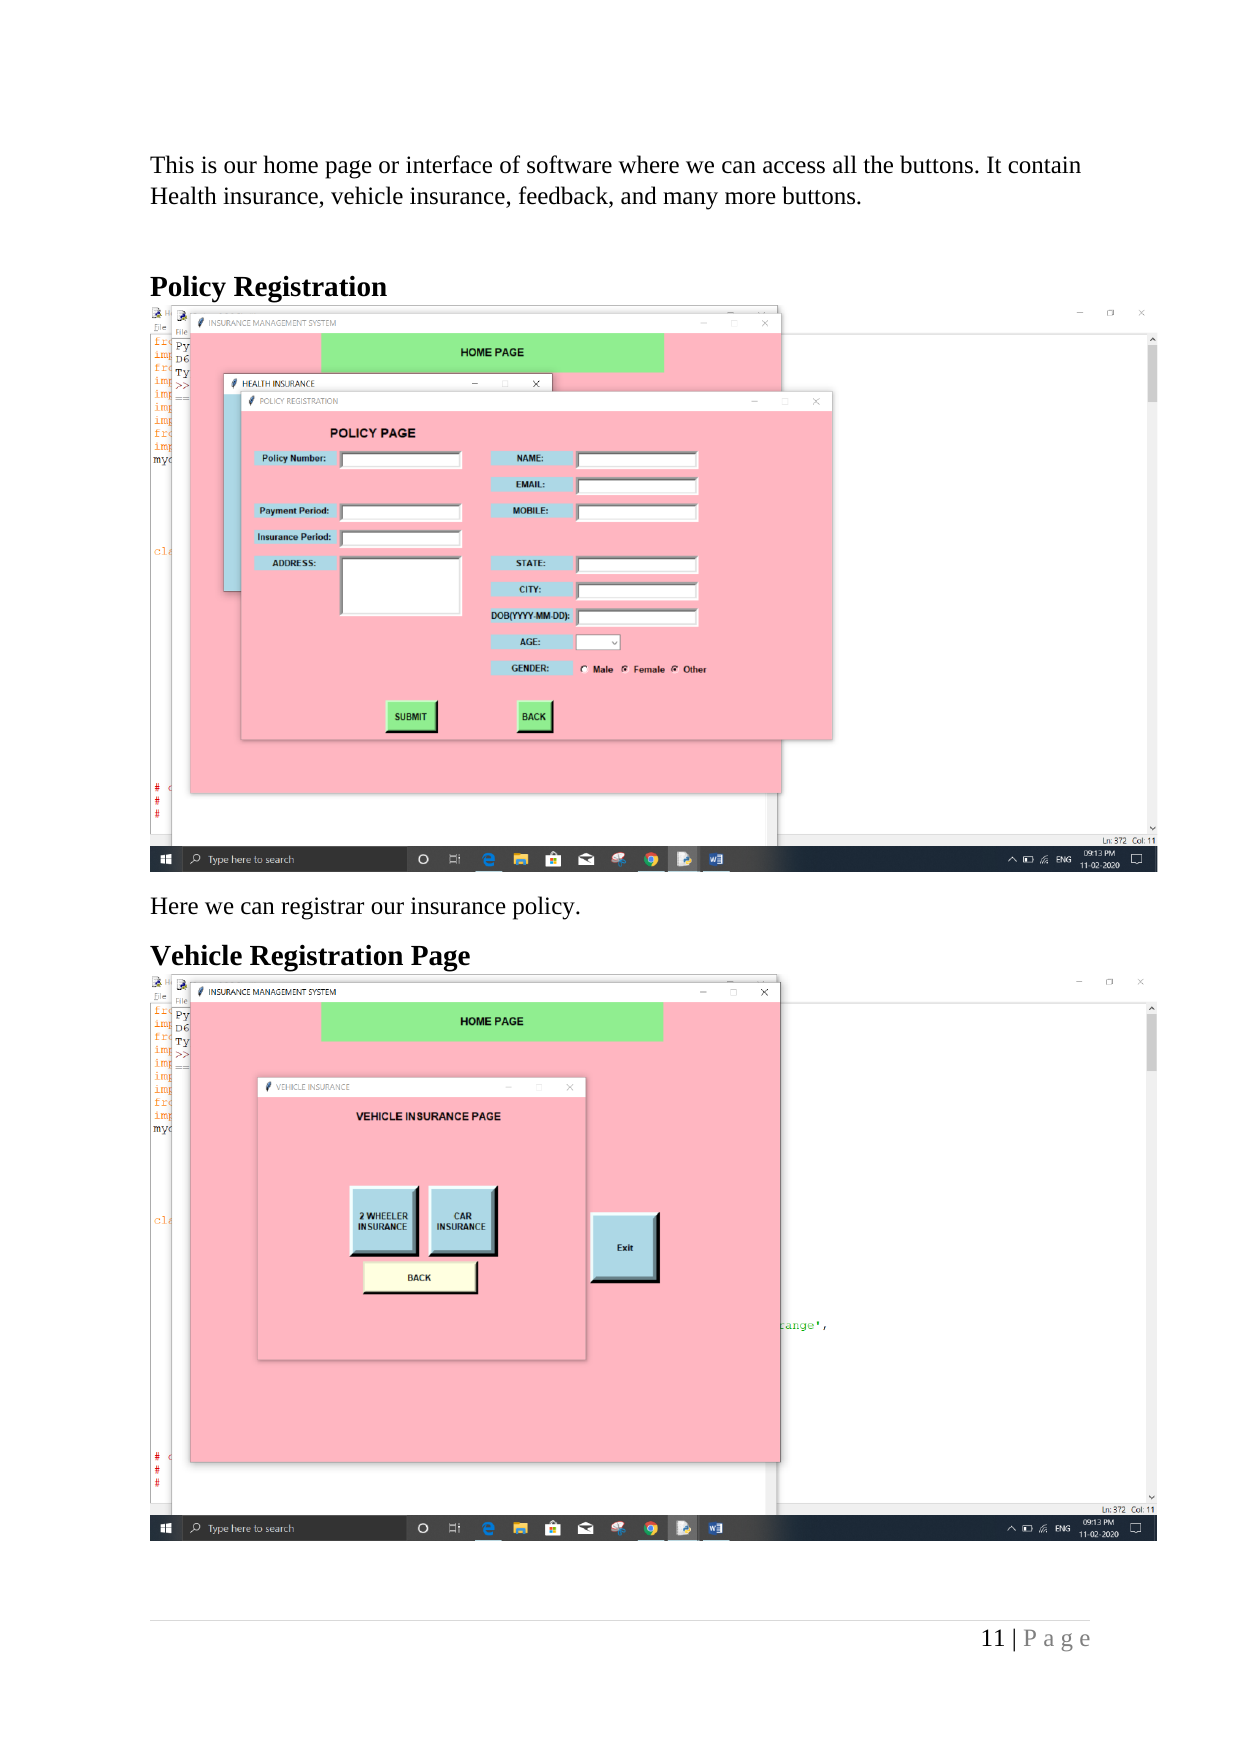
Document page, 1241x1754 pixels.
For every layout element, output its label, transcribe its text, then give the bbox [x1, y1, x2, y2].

subtitle Vehicle Registration Page [150, 938, 1090, 972]
text Here we can registrar our insurance policy. [150, 891, 1090, 919]
picture [150, 305, 1158, 872]
picture [150, 974, 1157, 1541]
subtitle Policy Registration [150, 269, 1090, 303]
text This is our home page or interface of software where we can access all the buttons. It contain Health insurance, vehicle insurance, feedback, and many more buttons. [150, 150, 1090, 210]
